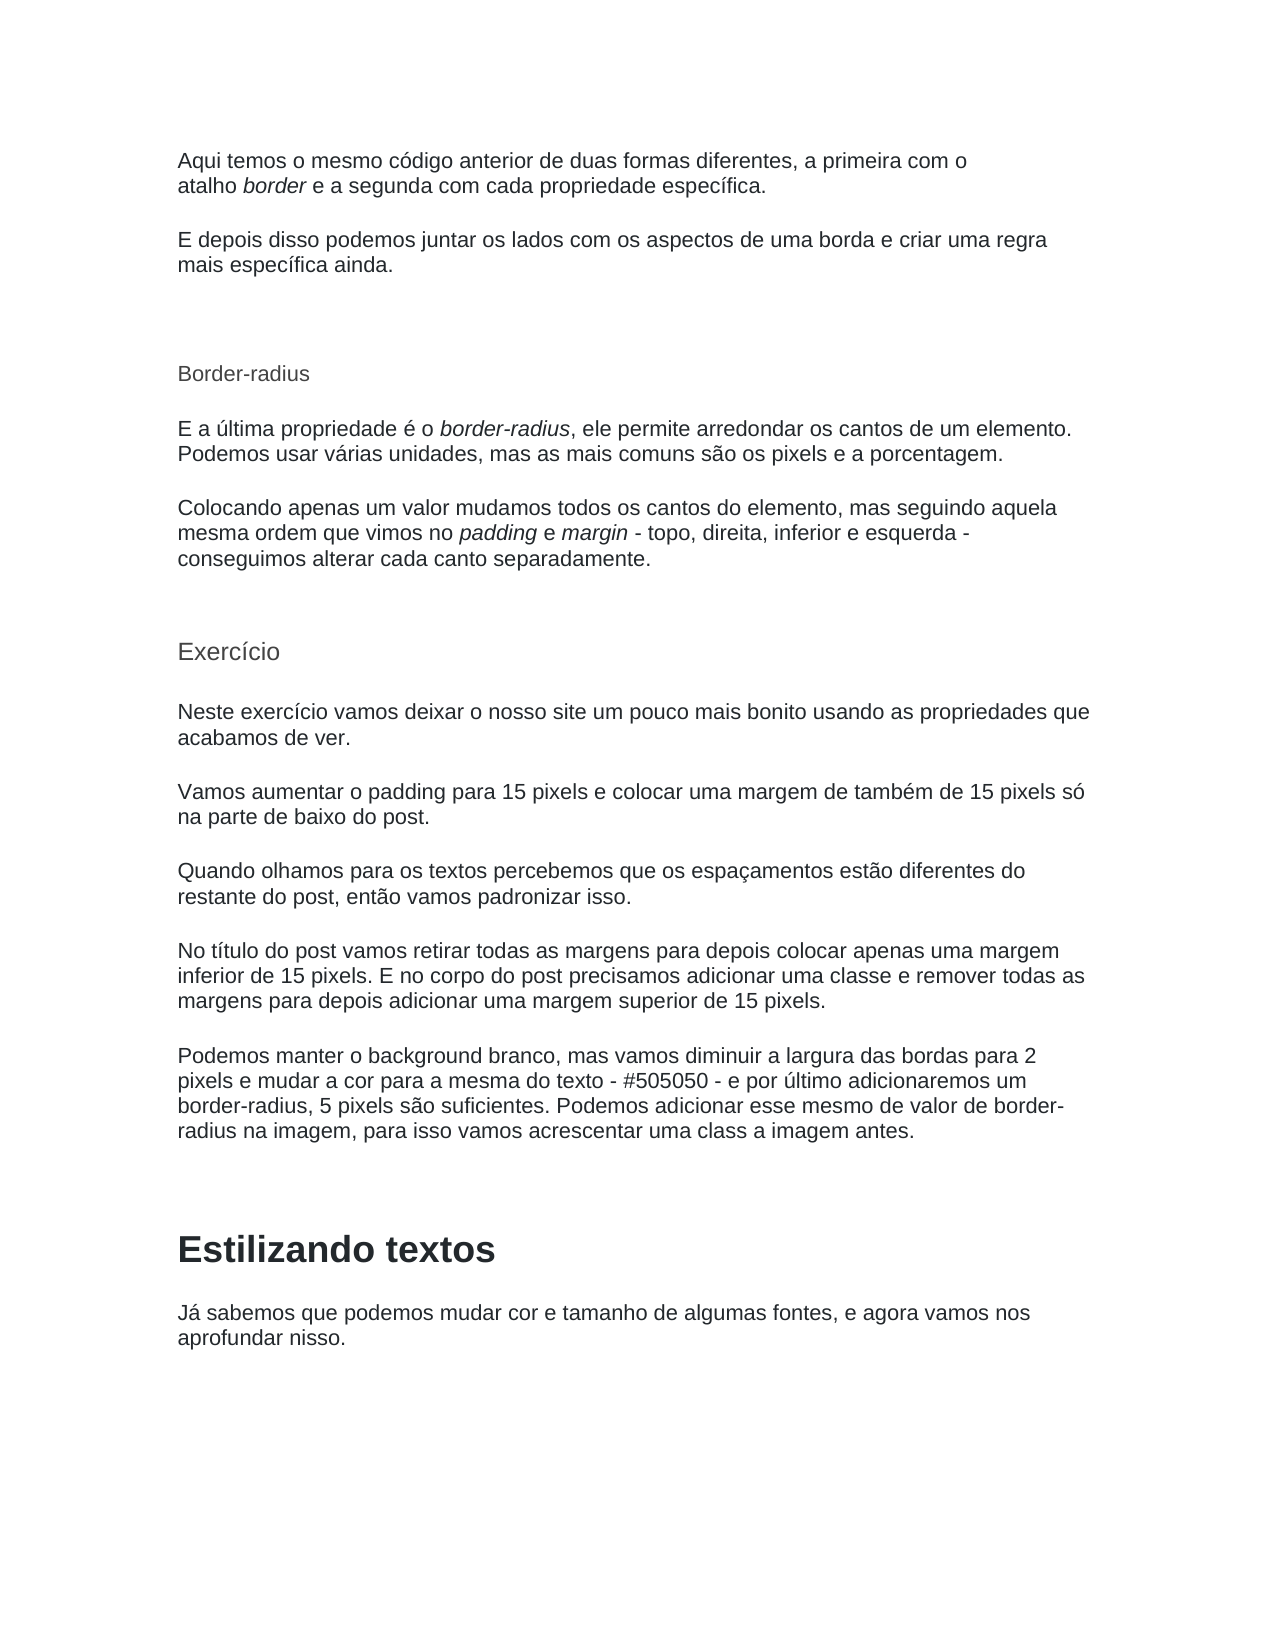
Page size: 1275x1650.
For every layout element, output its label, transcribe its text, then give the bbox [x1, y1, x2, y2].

text E depois disso podemos juntar os lados com os aspectos de uma borda e criar uma regra mais específica ainda. [177, 227, 1098, 278]
text No título do post vamos retirar todas as margens para depois colocar apenas uma margem inferior de 15 pixels. E no corpo do post precisamos adicionar uma classe e remover todas as margens para depois adicionar uma margem superior de 15 pixels. [177, 938, 1098, 1014]
text E a última propriedade é o border-radius, ele permite arredondar os cantos de um elemento. Podemos usar várias unidades, mas as mais comuns são os pixels e a porcentagem. [177, 416, 1098, 466]
text Vamos aumentar o padding para 15 pixels e colocar uma margem de também de 15 pixels só na parte de baixo do post. [177, 779, 1098, 829]
text Podemos manter o background branco, mas vamos diminuir a largura das bordas para 2 pixels e mudar a cor para a mesma do texto - #505050 - e por último adicionaremos um border-radius, 5 pixels são suficientes. Podemos adicionar esse mesmo de valor de border-radius na imagem, para isso vamos acrescentar uma class a imagem antes. [177, 1043, 1098, 1144]
subtitle Exercício [177, 637, 1098, 666]
text Colocando apenas um valor mudamos todos os cantos do elemento, mas seguindo aquela mesma ordem que vimos no padding e margin - topo, direita, inferior e esquerda - conseguimos alterar cada canto separadamente. [177, 495, 1098, 571]
text Já sabemos que podemos mudar cor e tamanho de algumas fontes, e agora vamos nos aprofundar nisso. [177, 1299, 1098, 1350]
text Aqui temos o mesmo código anterior de duas formas diferentes, a primeira com o atalho border e a segunda com cada propriedade específica. [177, 148, 1098, 198]
text Neste exercício vamos deixar o nosso site um pouco mais bonito usando as propriedades que acabamos de ver. [177, 699, 1098, 750]
text Border-radius [177, 361, 1098, 386]
text Quando olhamos para os textos percebemos que os espaçamentos estão diferentes do restante do post, então vamos padronizar isso. [177, 858, 1098, 909]
subtitle Estilizando textos [177, 1227, 1098, 1270]
